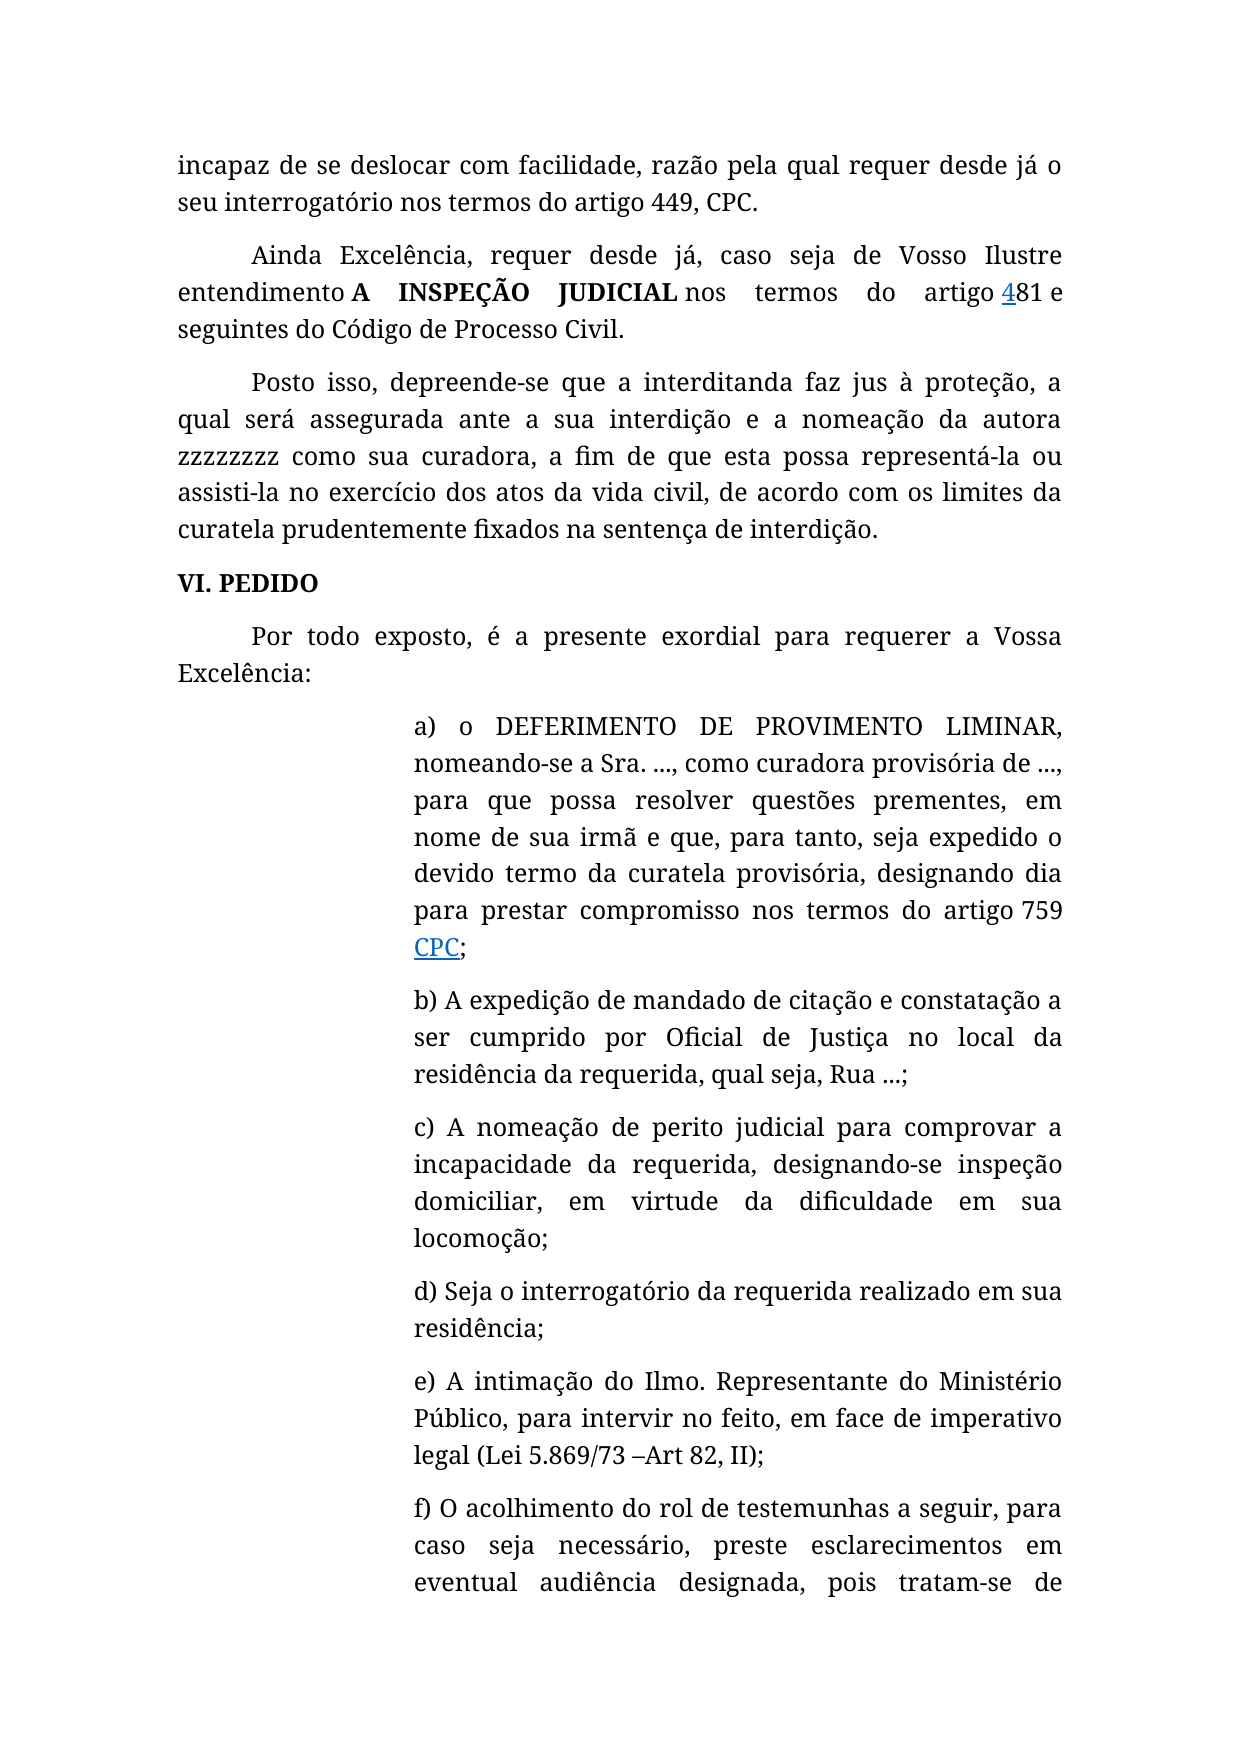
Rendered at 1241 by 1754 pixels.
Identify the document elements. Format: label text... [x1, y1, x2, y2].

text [413, 1491, 1063, 1598]
text e) A intimação do Ilmo. Representante do Ministério Público, para intervir no feito, em face de imperativo legal (Lei 5.869/73 –Art 82, II); [413, 1364, 1063, 1472]
text Posto isso, depreende-se que a interditanda faz jus à proteção, a qual será assegurada ante a sua interdição e a nomeação da autora zzzzzzzz como sua curadora, a fim de que esta possa representá-la ou assisti-la no exercício dos atos da vida civil, de acordo com os limites da curatela prudentemente fixados na sentença de interdição. [177, 365, 1063, 546]
text d) Seja o interrogatório da requerida realizado em sua residência; [413, 1274, 1063, 1344]
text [177, 148, 1063, 218]
text c) A nomeação de perito judicial para comprovar a incapacidade da requerida, designando-se inspeção domiciliar, em virtude da dificuldade em sua locomoção; [413, 1110, 1063, 1254]
text a) o DEFERIMENTO DE PROVIMENTO LIMINAR, nomeando-se a Sra. ..., como curadora provisória de ..., para que possa resolver questões prementes, em nome de sua irmã e que, para tanto, seja expedido o devido termo da curatela provisória, designando dia para prestar compromisso nos termos do artigo 759 CPC; [413, 709, 1063, 964]
text VI. PEDIDO [177, 565, 1063, 599]
text Por todo exposto, é a presente exordial para requerer a Vossa Excelência: [177, 619, 1063, 689]
text Ainda Excelência, requer desde já, caso seja de Vosso Ilustre entendimento A INSPEÇÃO JUDICIAL nos termos do artigo 481 e seguintes do Código de Processo Civil. [177, 238, 1063, 345]
text b) A expedição de mandado de citação e constatação a ser cumprido por Oficial de Justiça no local da residência da requerida, qual seja, Rua ...; [413, 983, 1063, 1091]
